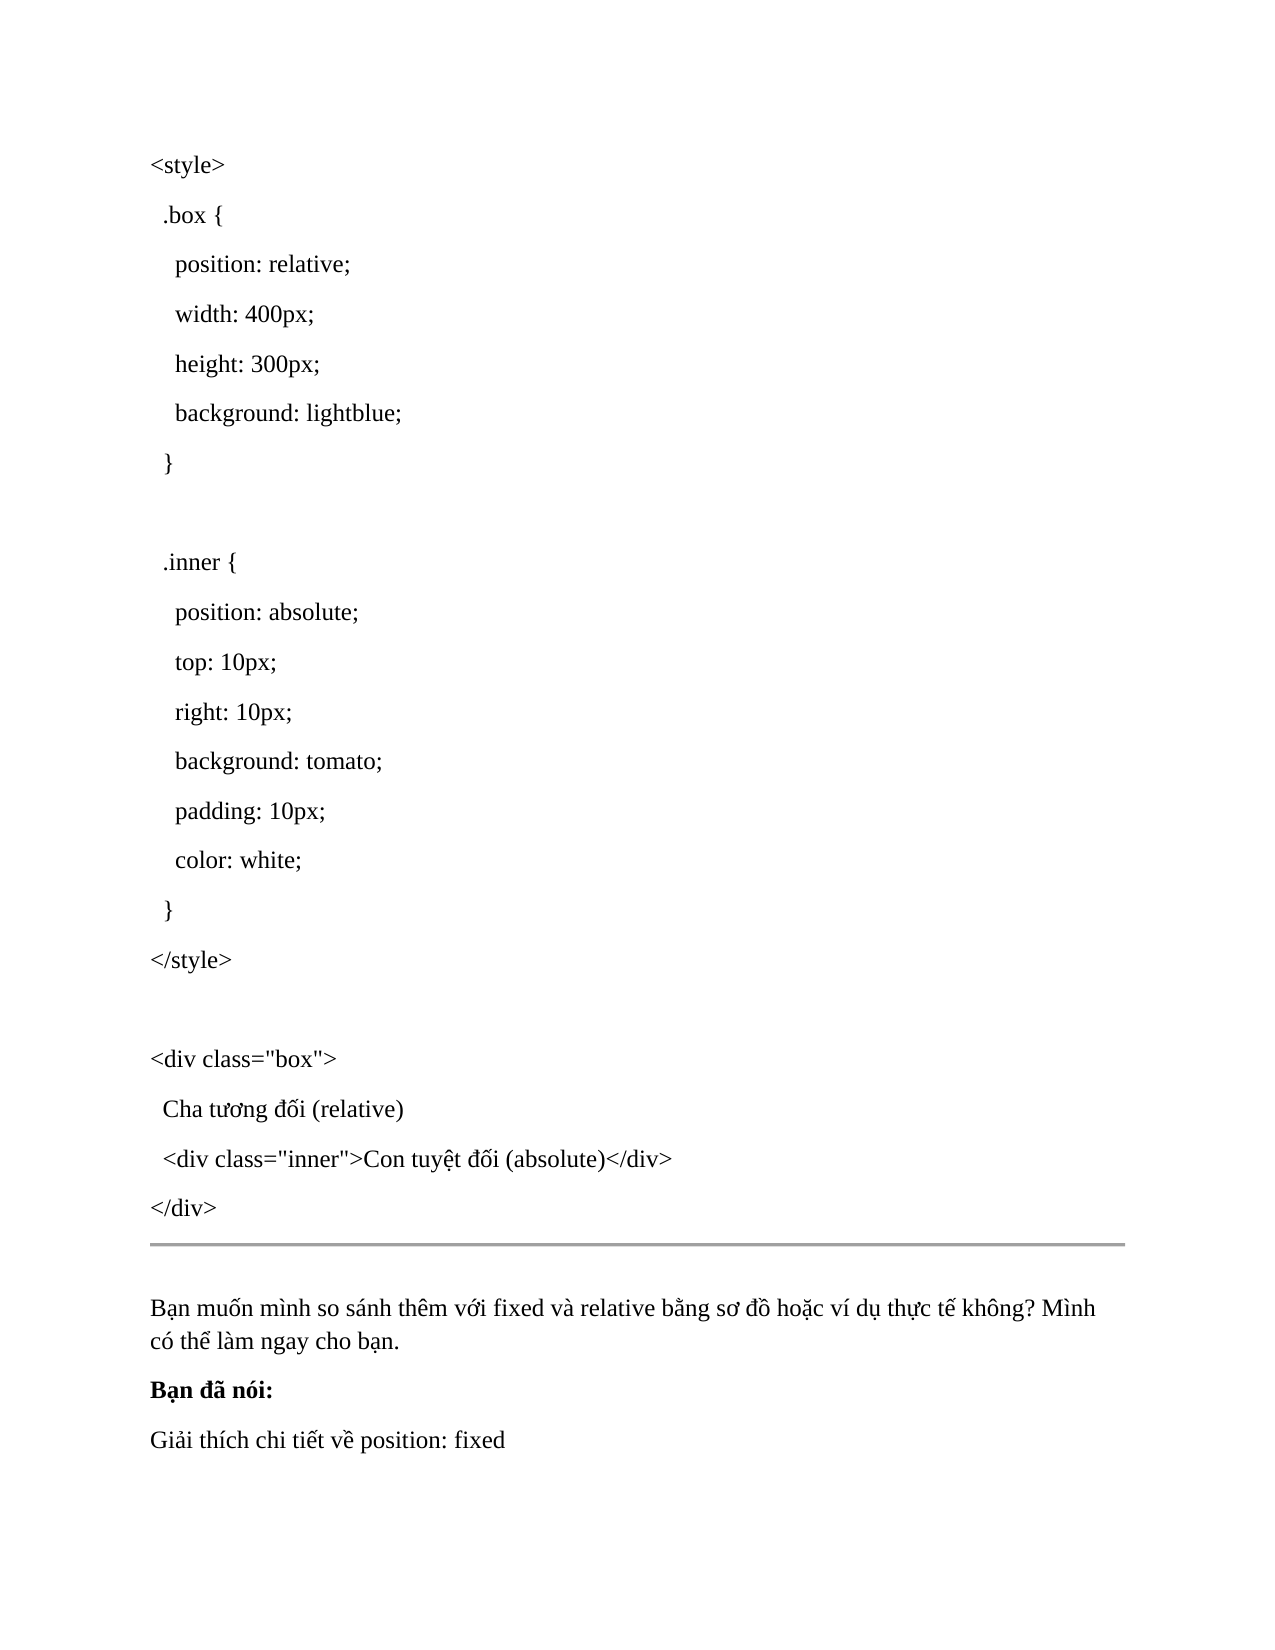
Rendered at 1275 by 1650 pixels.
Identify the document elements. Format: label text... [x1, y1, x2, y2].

text position: relative; [150, 249, 1125, 278]
text Cha tương đối (relative) [150, 1094, 1125, 1123]
text background: tomato; [150, 746, 1125, 775]
text padding: 10px; [150, 796, 1125, 825]
text background: lightblue; [150, 398, 1125, 427]
text color: white; [150, 846, 1125, 874]
text height: 300px; [150, 349, 1125, 377]
text Giải thích chi tiết về position: fixed [150, 1425, 1125, 1454]
text Bạn muốn mình so sánh thêm với fixed và relative bằng sơ đồ hoặc ví dụ thực tế không? Mình có thể làm ngay cho bạn. [150, 1293, 1125, 1354]
text <div class="box"> [150, 1044, 1125, 1073]
text .box { [150, 200, 1125, 228]
text right: 10px; [150, 697, 1125, 725]
text <style> [150, 150, 1125, 179]
text Bạn đã nói: [150, 1376, 1125, 1404]
text position: absolute; [150, 597, 1125, 626]
text .inner { [150, 547, 1125, 576]
text width: 400px; [150, 299, 1125, 328]
text </div> [150, 1193, 1125, 1222]
text } [150, 895, 1125, 924]
text <div class="inner">Con tuyệt đối (absolute)</div> [150, 1144, 1125, 1172]
text } [150, 448, 1125, 477]
text </style> [150, 945, 1125, 974]
text top: 10px; [150, 647, 1125, 676]
